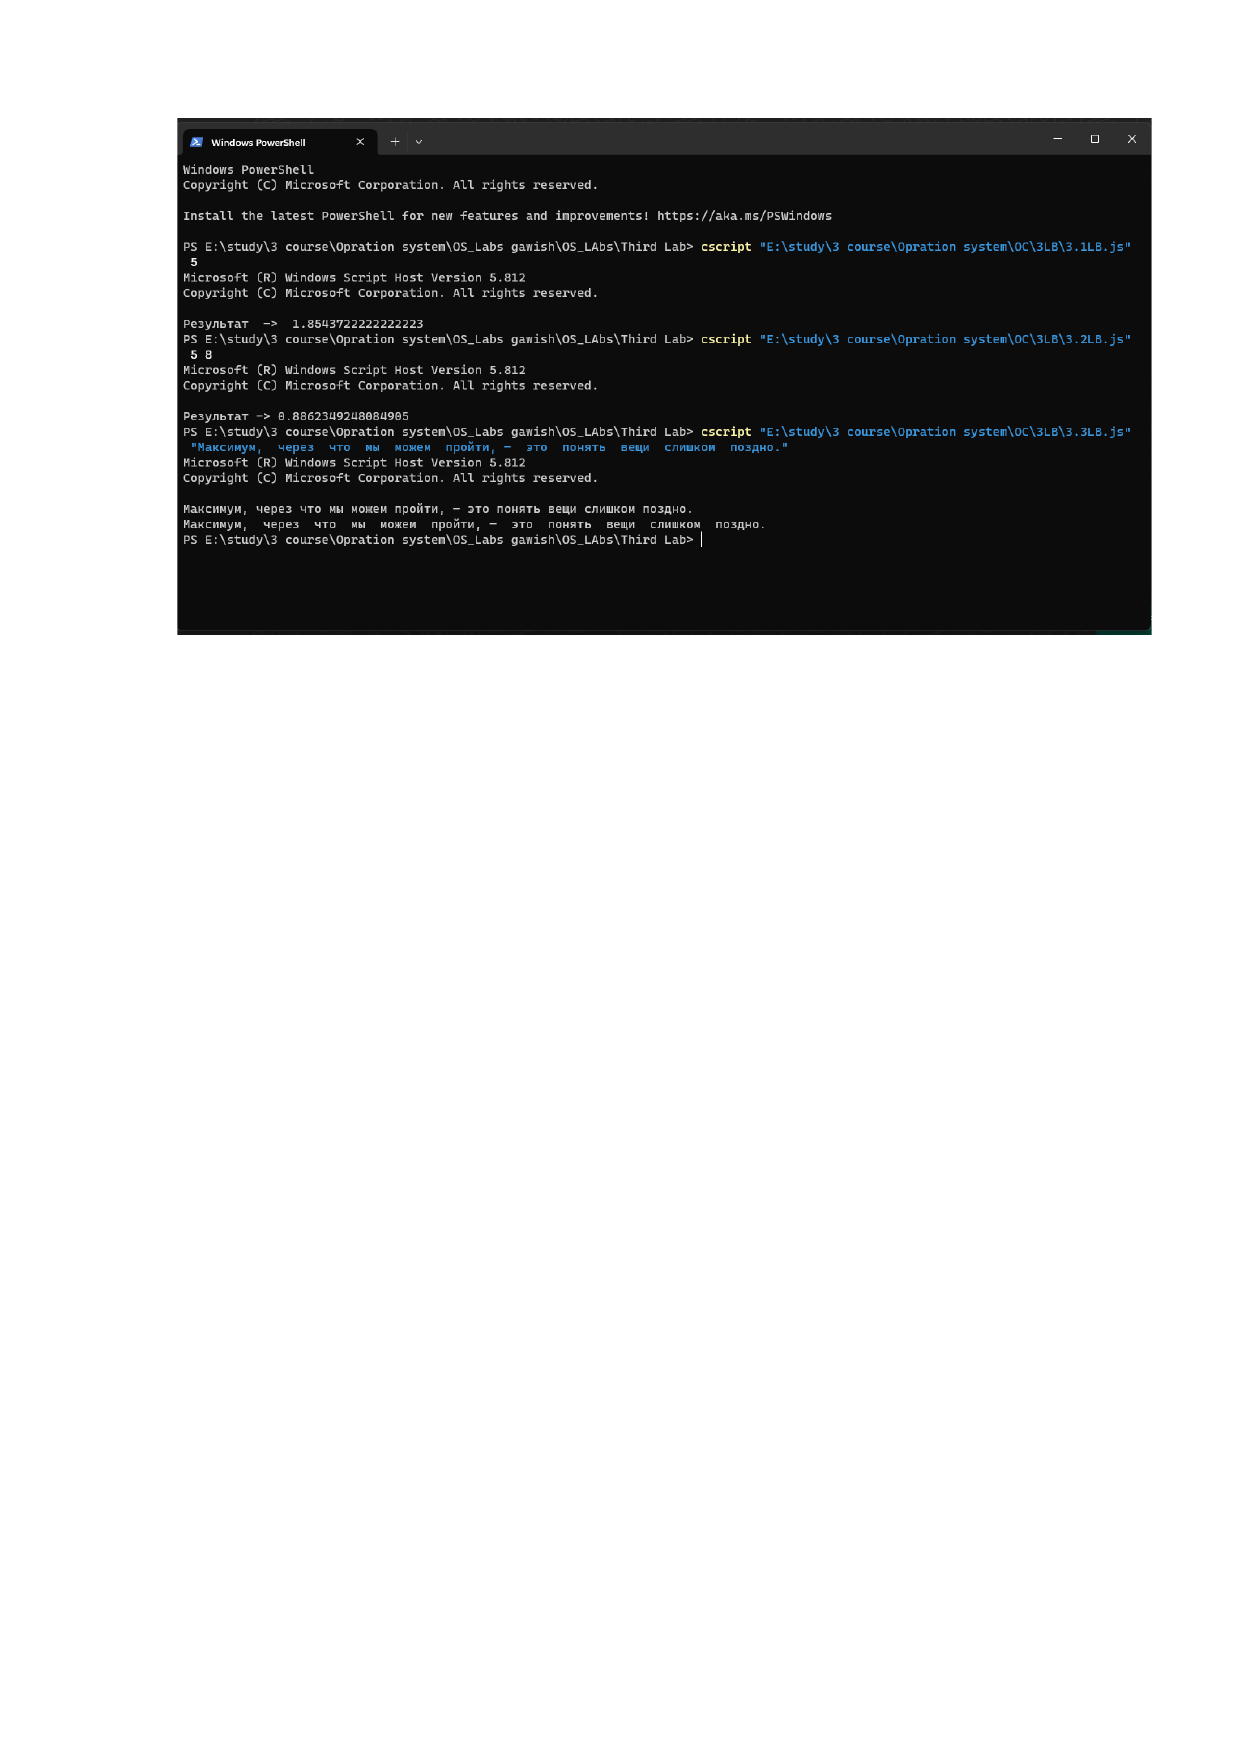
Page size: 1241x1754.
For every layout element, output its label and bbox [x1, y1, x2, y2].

picture [177, 118, 1152, 635]
